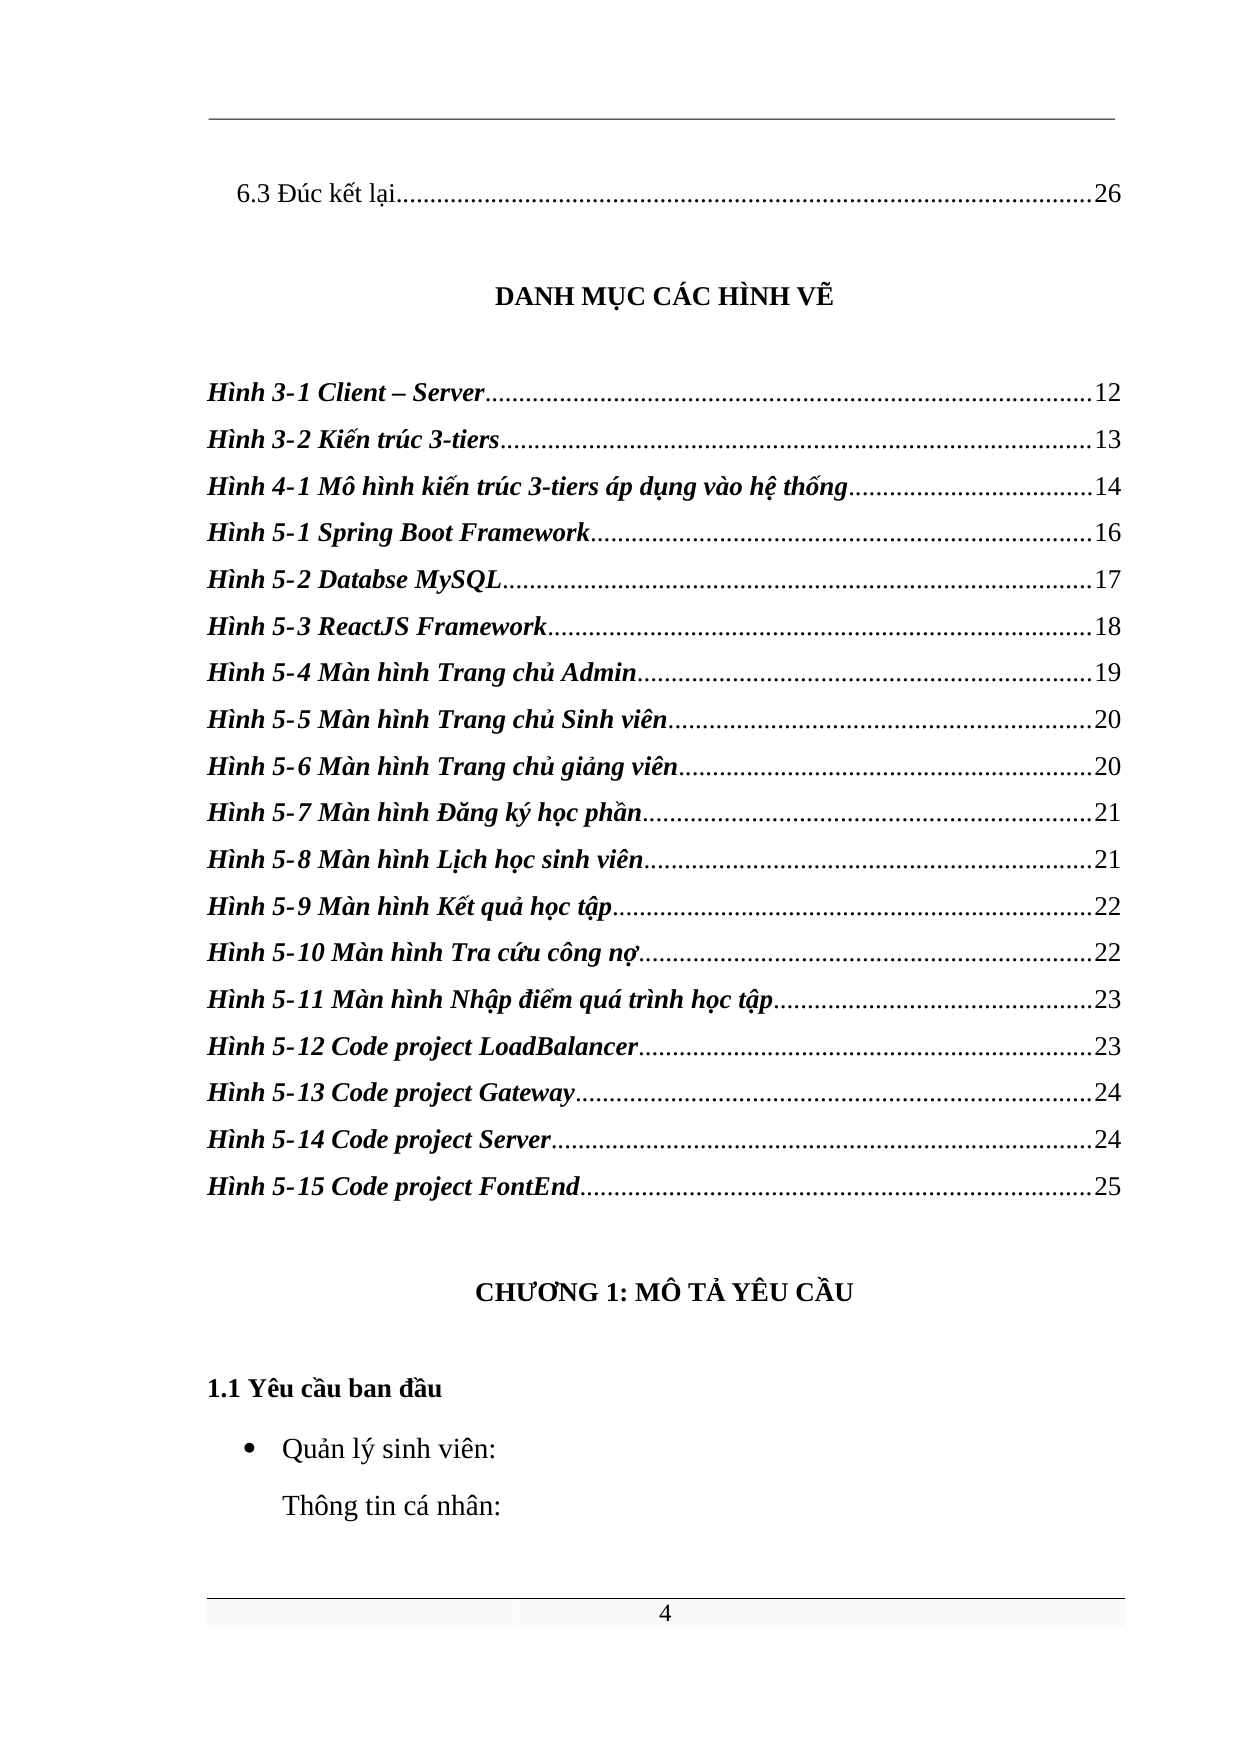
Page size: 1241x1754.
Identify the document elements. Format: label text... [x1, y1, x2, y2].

text Hình 5-3 ReactJS Framework 18 [207, 610, 1122, 641]
text Hình 5-10 Màn hình Tra cứu công nợ 22 [207, 937, 1122, 968]
text Hình 5-15 Code project FontEnd 25 [207, 1170, 1122, 1201]
text Hình 4-1 Mô hình kiến trúc 3-tiers áp dụng vào hệ thống 14 [207, 470, 1122, 501]
text Hình 5-9 Màn hình Kết quả học tập 22 [207, 890, 1122, 921]
text Hình 5-7 Màn hình Đăng ký học phần 21 [207, 797, 1122, 828]
subtitle : MÔ TẢ YÊU CẦU [207, 1276, 1122, 1307]
text Hình 5-11 Màn hình Nhập điểm quá trình học tập 23 [207, 983, 1122, 1014]
text Hình 5-4 Màn hình Trang chủ Admin 19 [207, 657, 1122, 688]
text Hình 5-14 Code project Server 24 [207, 1123, 1122, 1154]
text Hình 5-6 Màn hình Trang chủ giảng viên 20 [207, 750, 1122, 781]
subtitle DANH MỤC CÁC HÌNH VẼ [207, 280, 1122, 311]
text Hình 5-13 Code project Gateway 24 [207, 1077, 1122, 1108]
list Quản lý sinh viên: [244, 1432, 1122, 1465]
text Hình 3-1 Client – Server 12 [207, 377, 1122, 408]
subtitle Yêu cầu ban đầu [207, 1372, 1122, 1403]
text Hình 3-2 Kiến trúc 3-tiers 13 [207, 423, 1122, 454]
text Hình 5-1 Spring Boot Framework 16 [207, 517, 1122, 548]
text Thông tin cá nhân: [207, 1488, 1122, 1521]
text Hình 5-2 Databse MySQL 17 [207, 563, 1122, 594]
text Hình 5-8 Màn hình Lịch học sinh viên 21 [207, 843, 1122, 874]
text Hình 5-5 Màn hình Trang chủ Sinh viên 20 [207, 703, 1122, 734]
text Hình 5-12 Code project LoadBalancer 23 [207, 1030, 1122, 1061]
